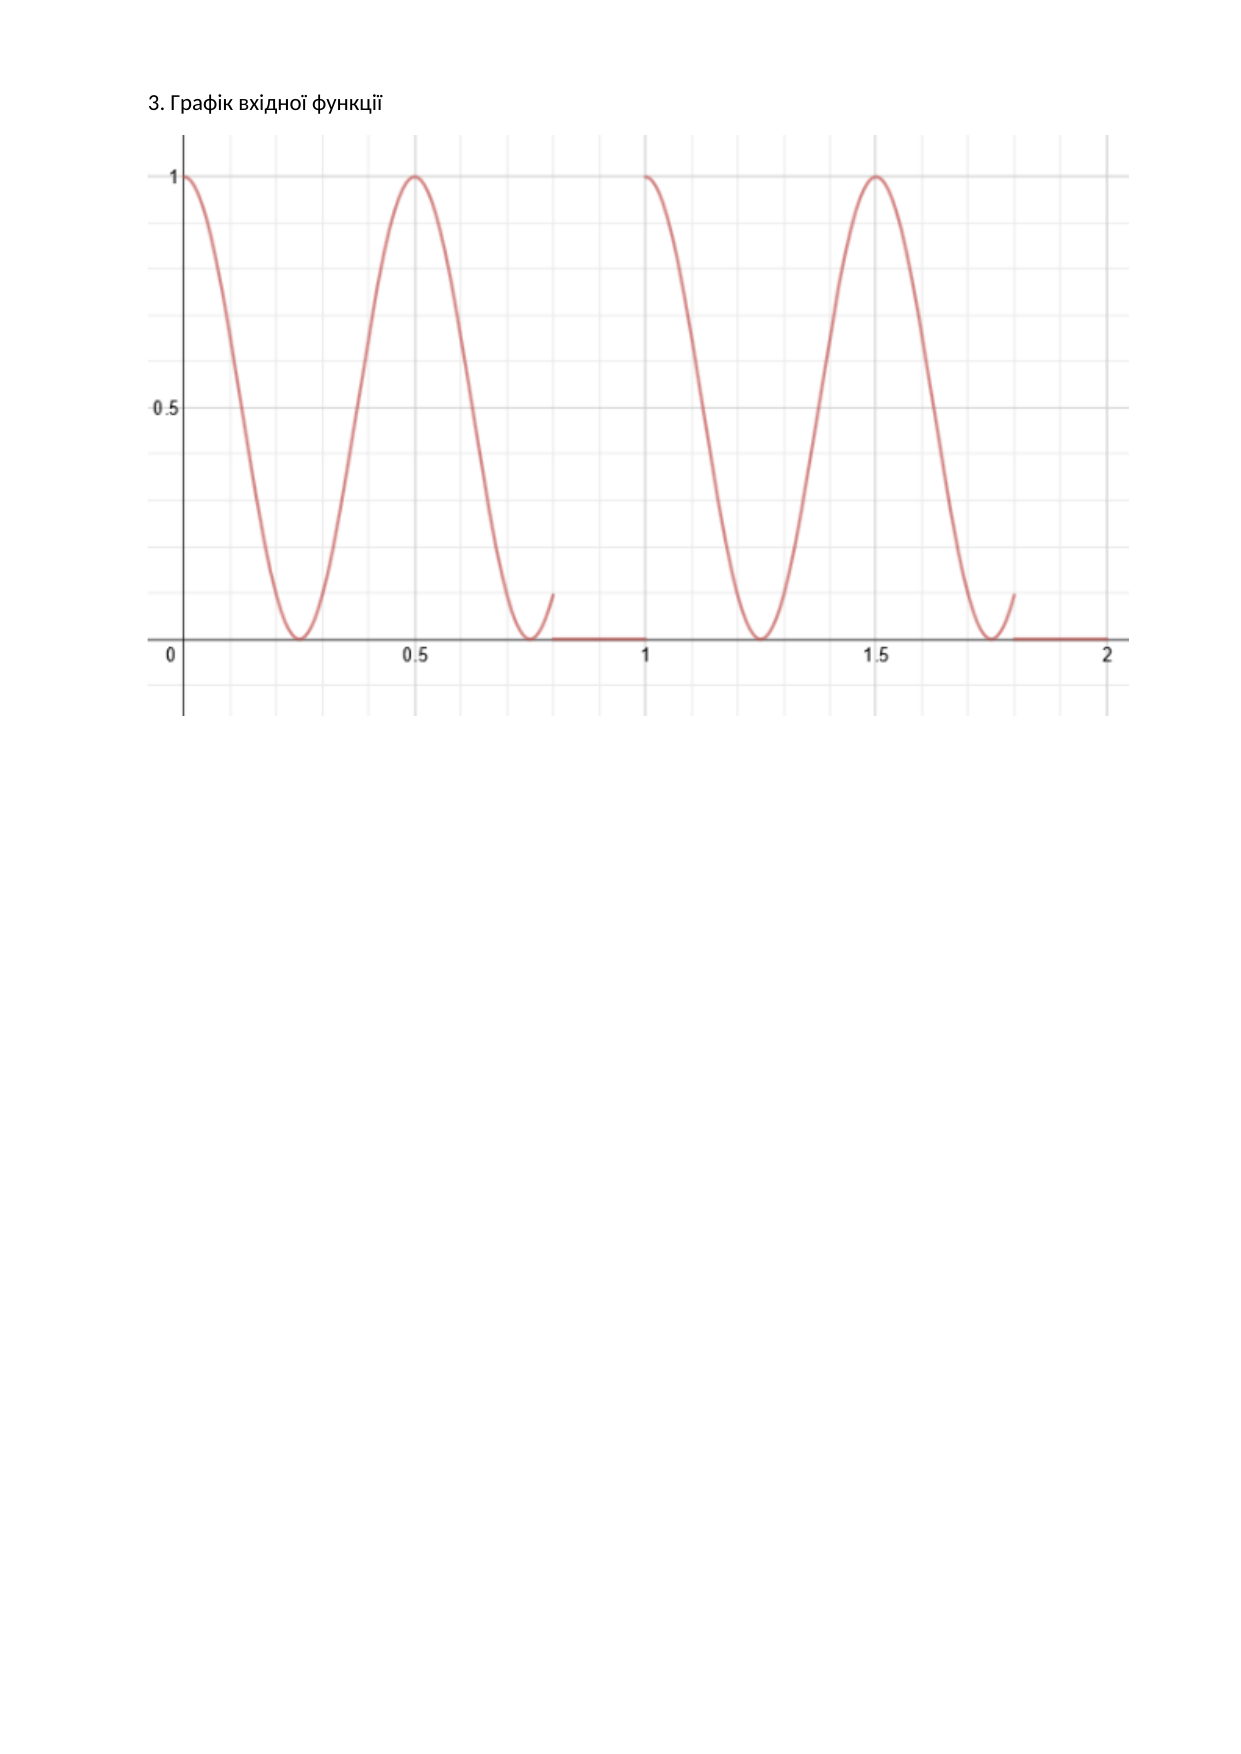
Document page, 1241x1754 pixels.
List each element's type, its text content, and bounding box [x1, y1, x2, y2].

picture [147, 135, 1129, 716]
text 3. Графік вхідної функції [148, 88, 1152, 117]
